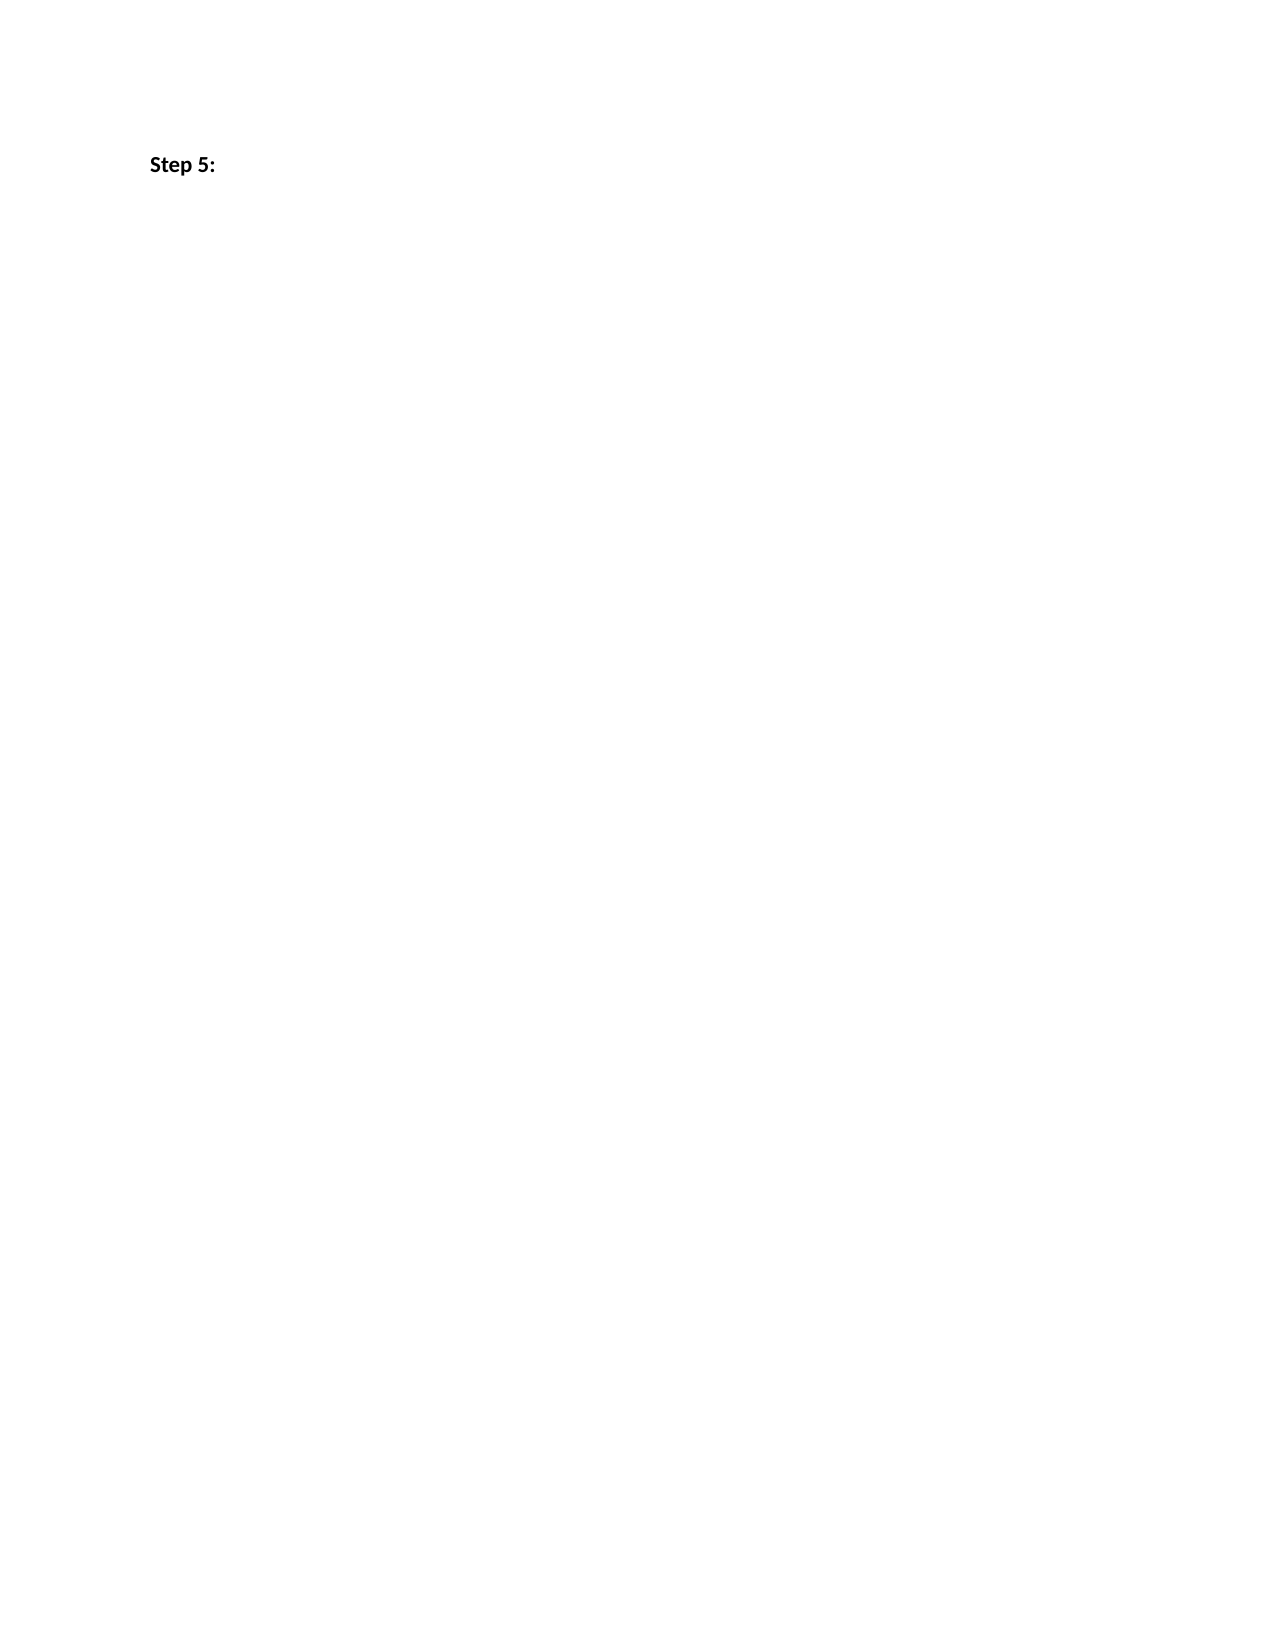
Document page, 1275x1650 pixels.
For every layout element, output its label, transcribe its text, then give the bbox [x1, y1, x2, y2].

text Step 5: [150, 150, 1125, 178]
